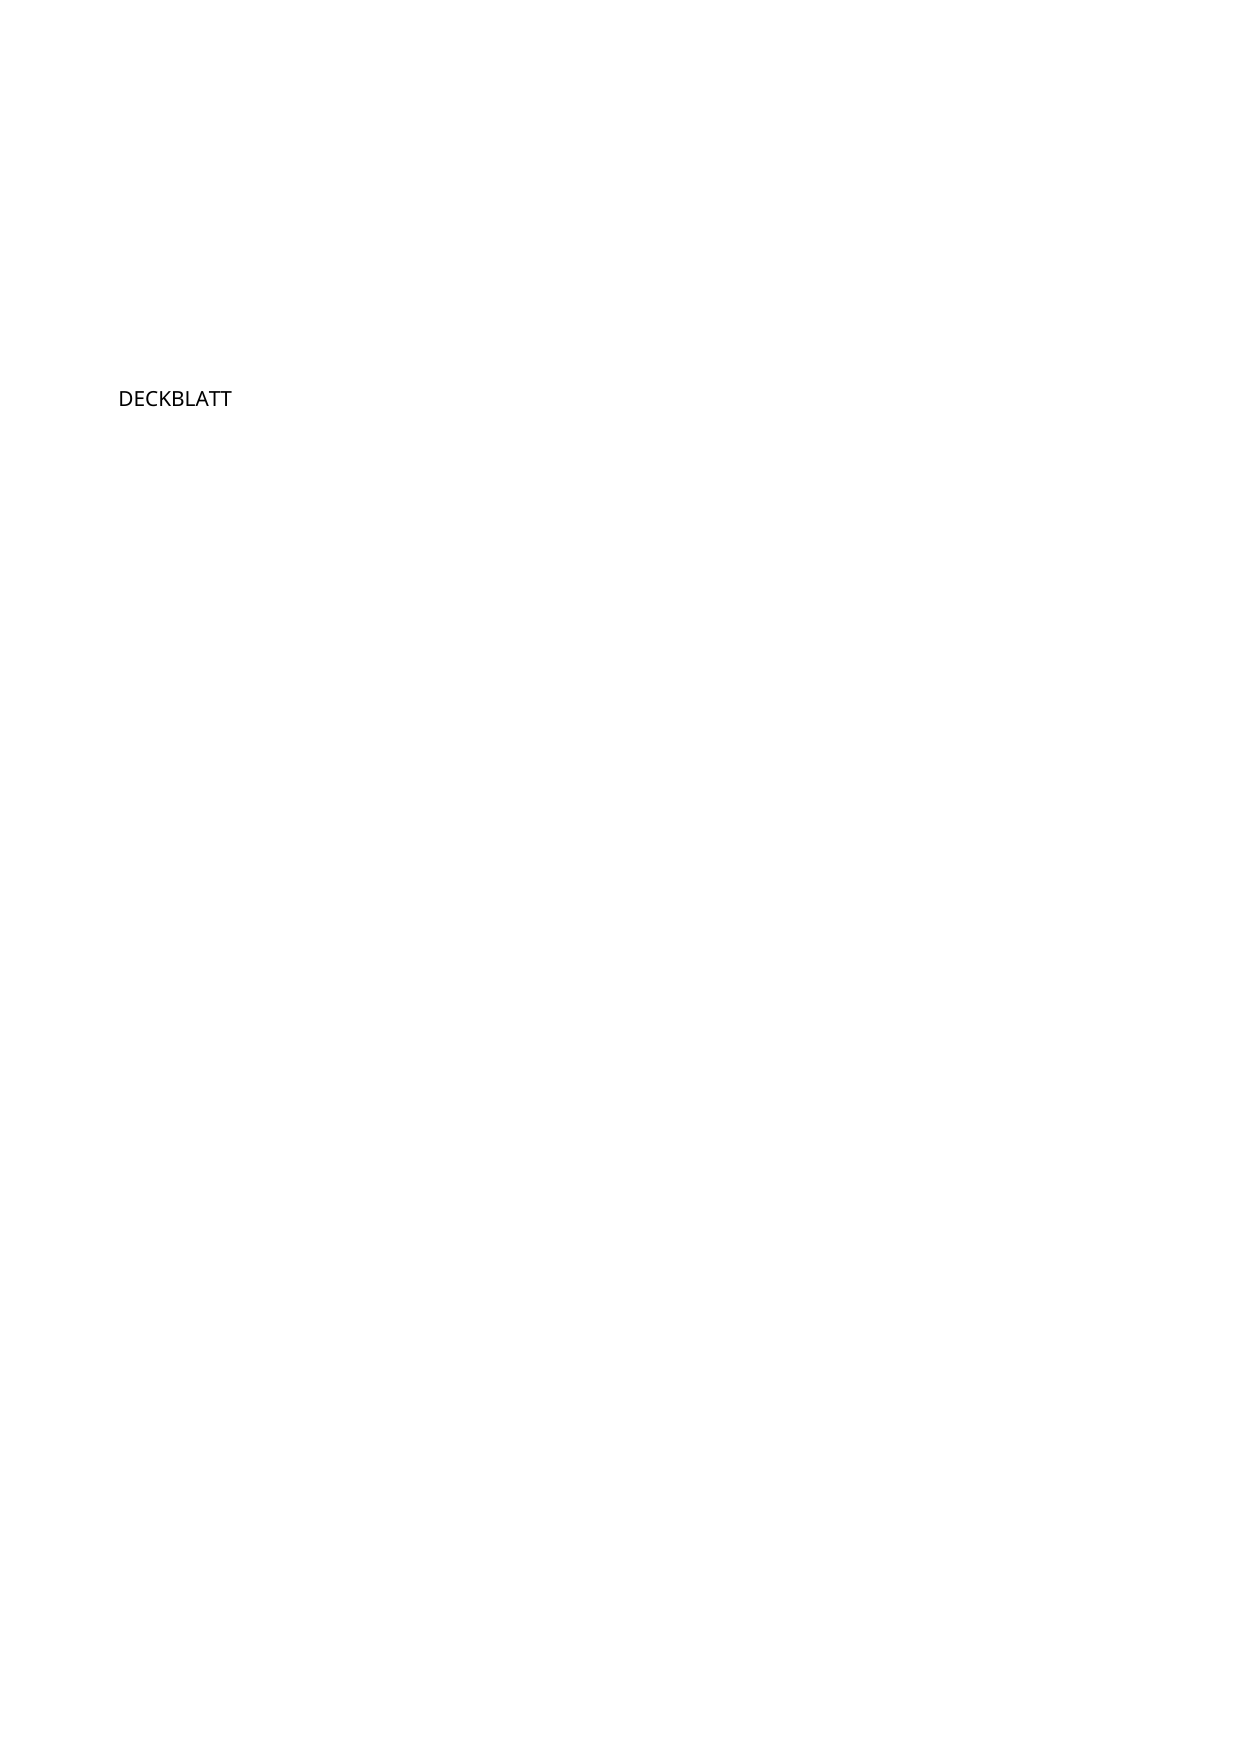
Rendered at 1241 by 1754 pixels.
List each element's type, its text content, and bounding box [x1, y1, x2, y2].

text DECKBLATT [118, 384, 1140, 412]
